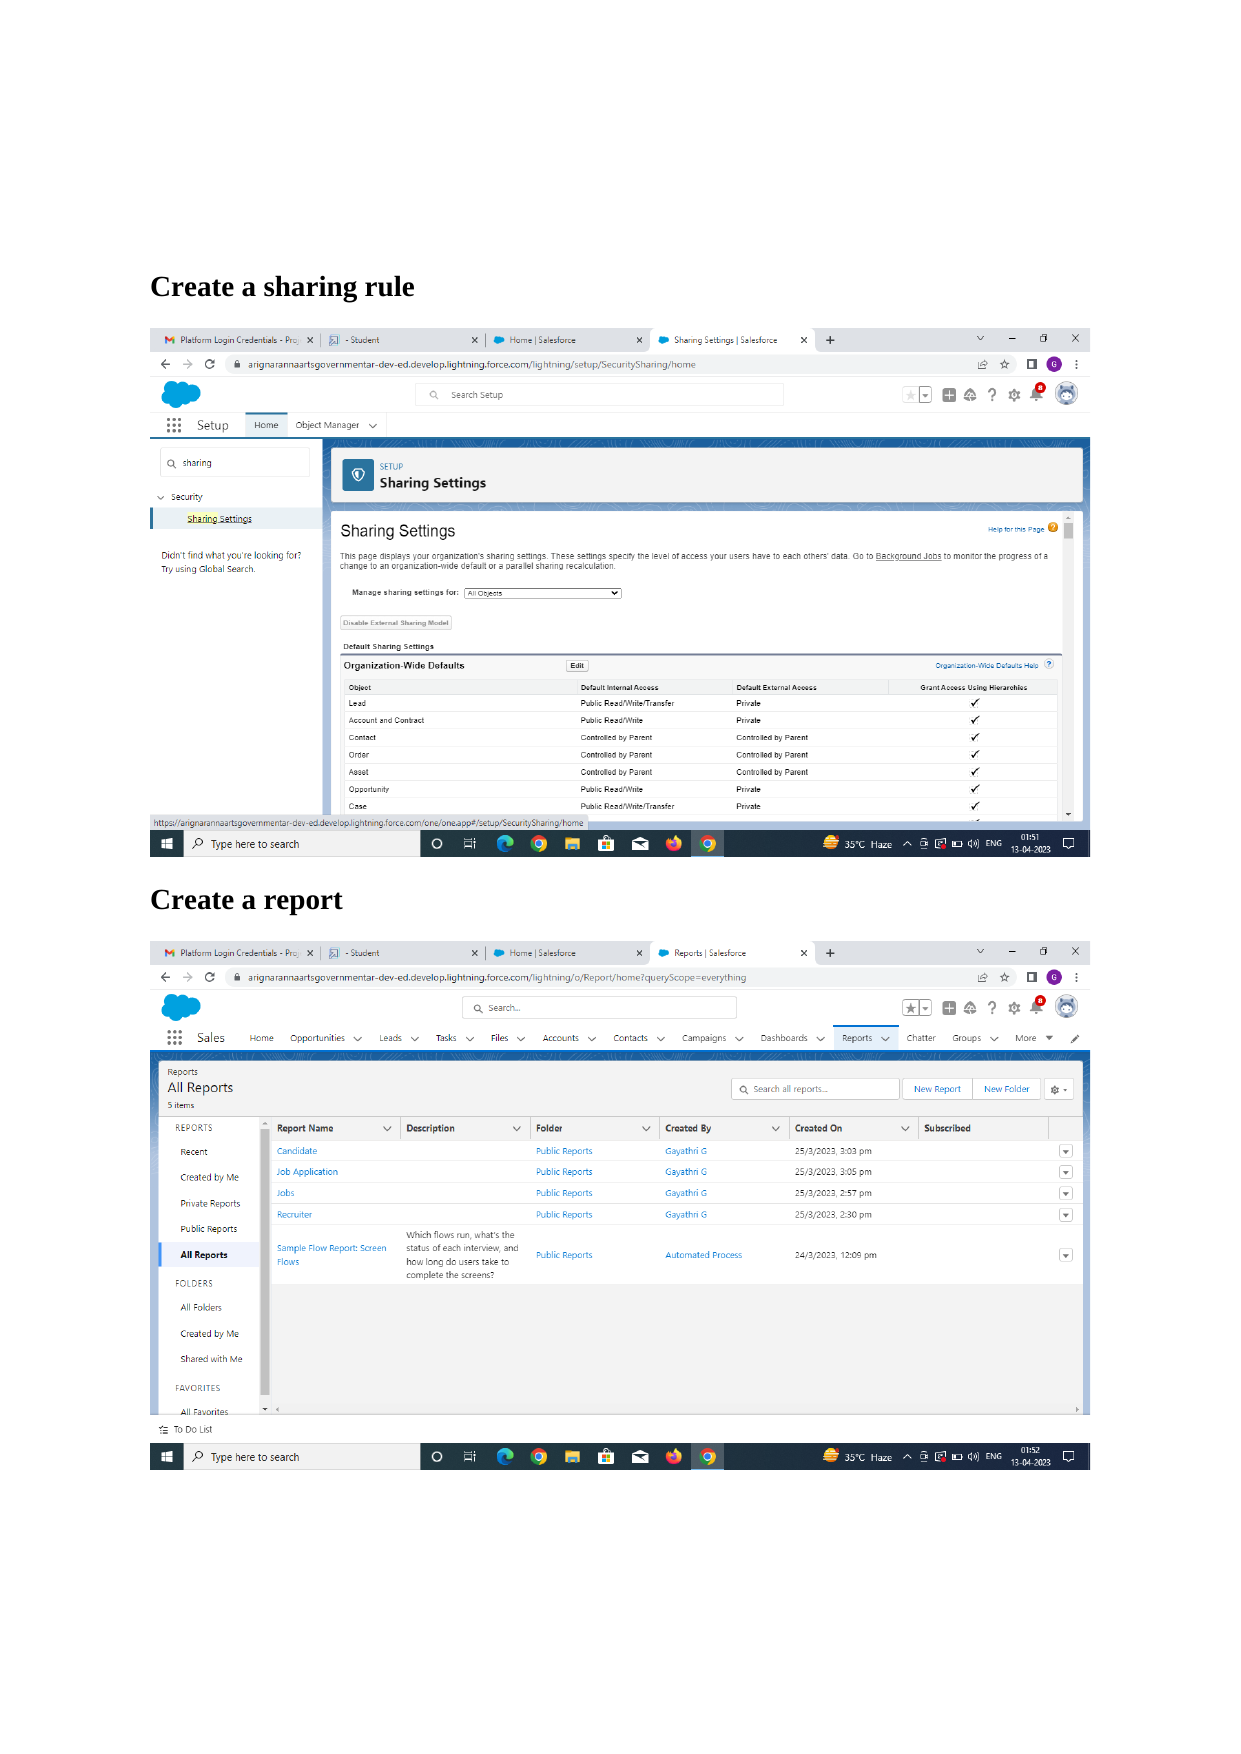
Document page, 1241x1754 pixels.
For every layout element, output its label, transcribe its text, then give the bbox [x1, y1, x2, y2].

text Create a report [150, 882, 1090, 915]
picture [150, 328, 1091, 857]
text Create a sharing rule [150, 269, 1090, 302]
picture [150, 941, 1091, 1470]
